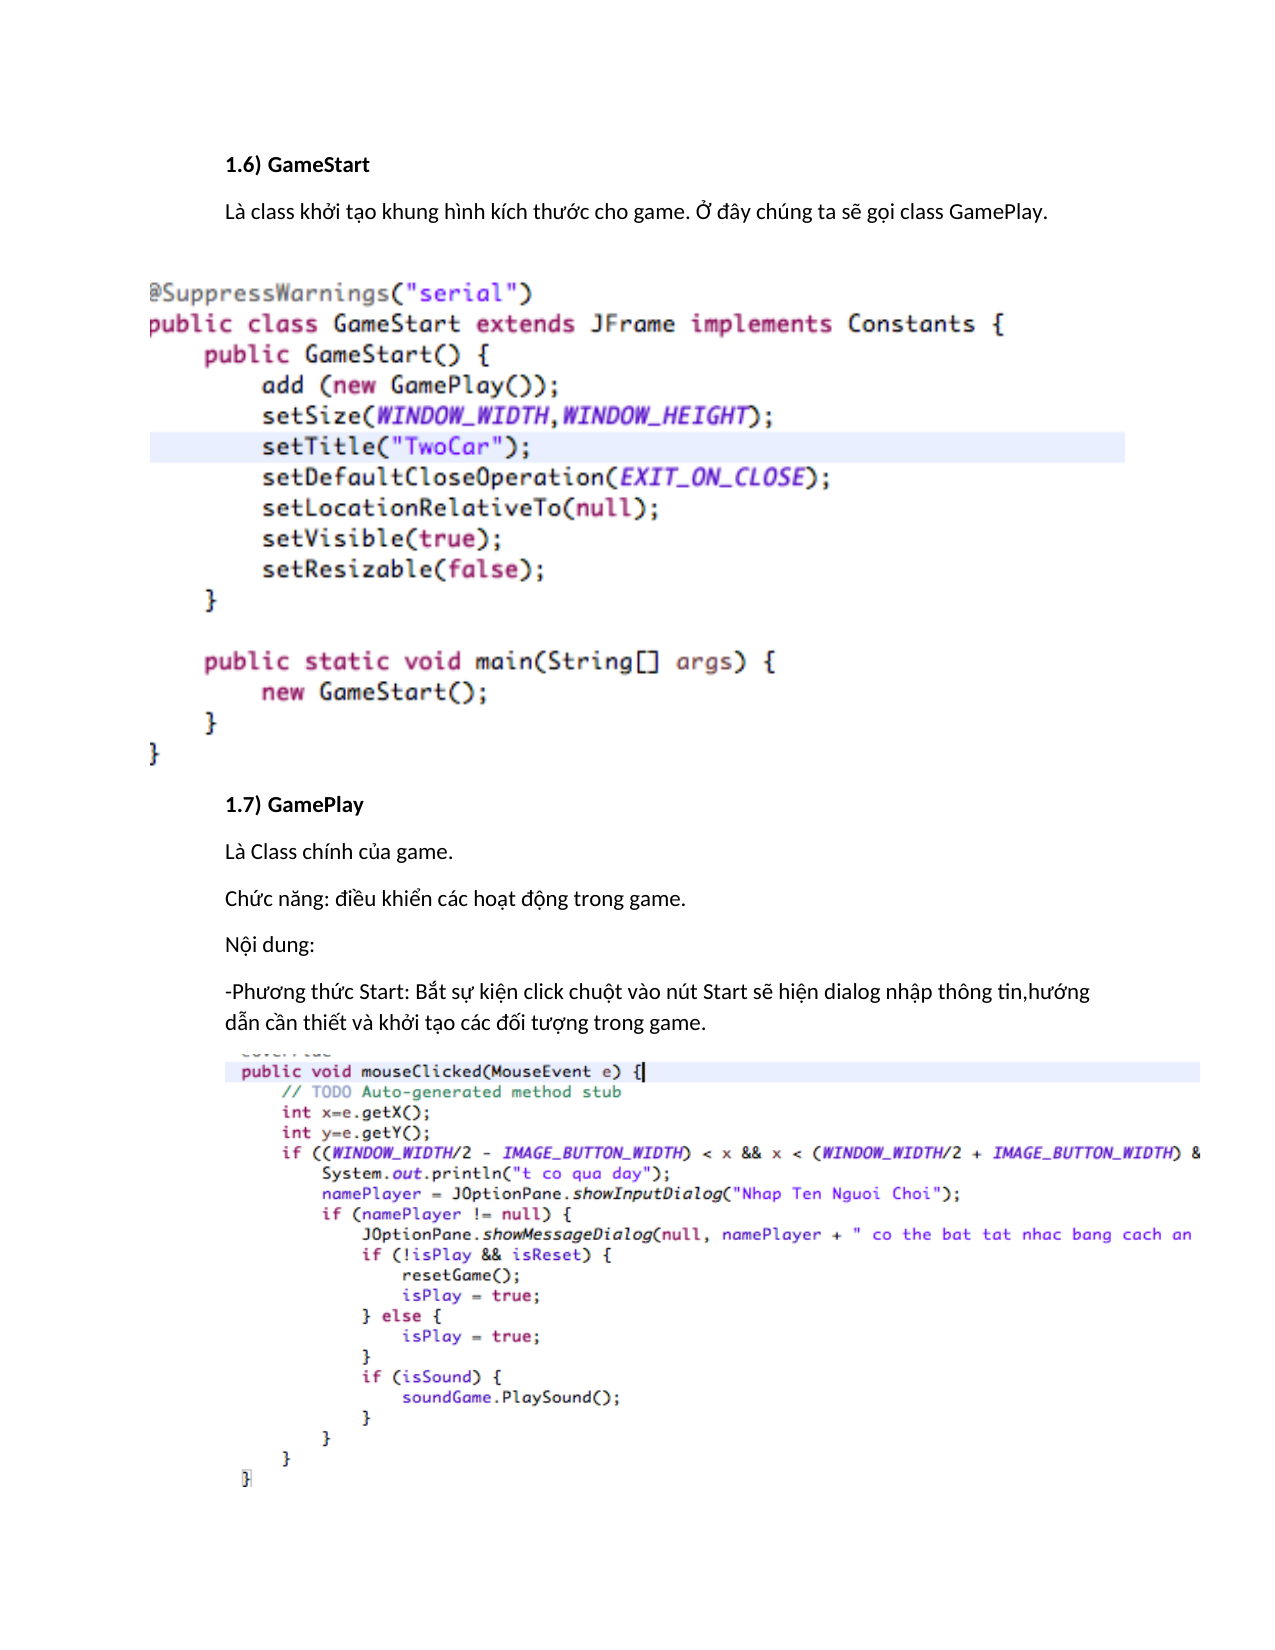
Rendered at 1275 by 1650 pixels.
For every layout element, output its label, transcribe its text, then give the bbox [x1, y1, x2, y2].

picture [150, 273, 1125, 772]
text Là class khởi tạo khung hình kích thước cho game. Ở đây chúng ta sẽ gọi class GamePlay. [225, 197, 1125, 225]
picture [225, 1054, 1200, 1487]
text Nội dung: [225, 931, 1125, 959]
list GameStart [225, 150, 1125, 178]
text Chức năng: điều khiển các hoạt động trong game. [150, 884, 1125, 912]
list GamePlay [225, 790, 1125, 818]
text Là Class chính của game. [225, 837, 1125, 865]
text -Phương thức Start: Bắt sự kiện click chuột vào nút Start sẽ hiện dialog nhập thông tin,hướng dẫn cần thiết và khởi tạo các đối tượng trong game. [225, 977, 1125, 1036]
